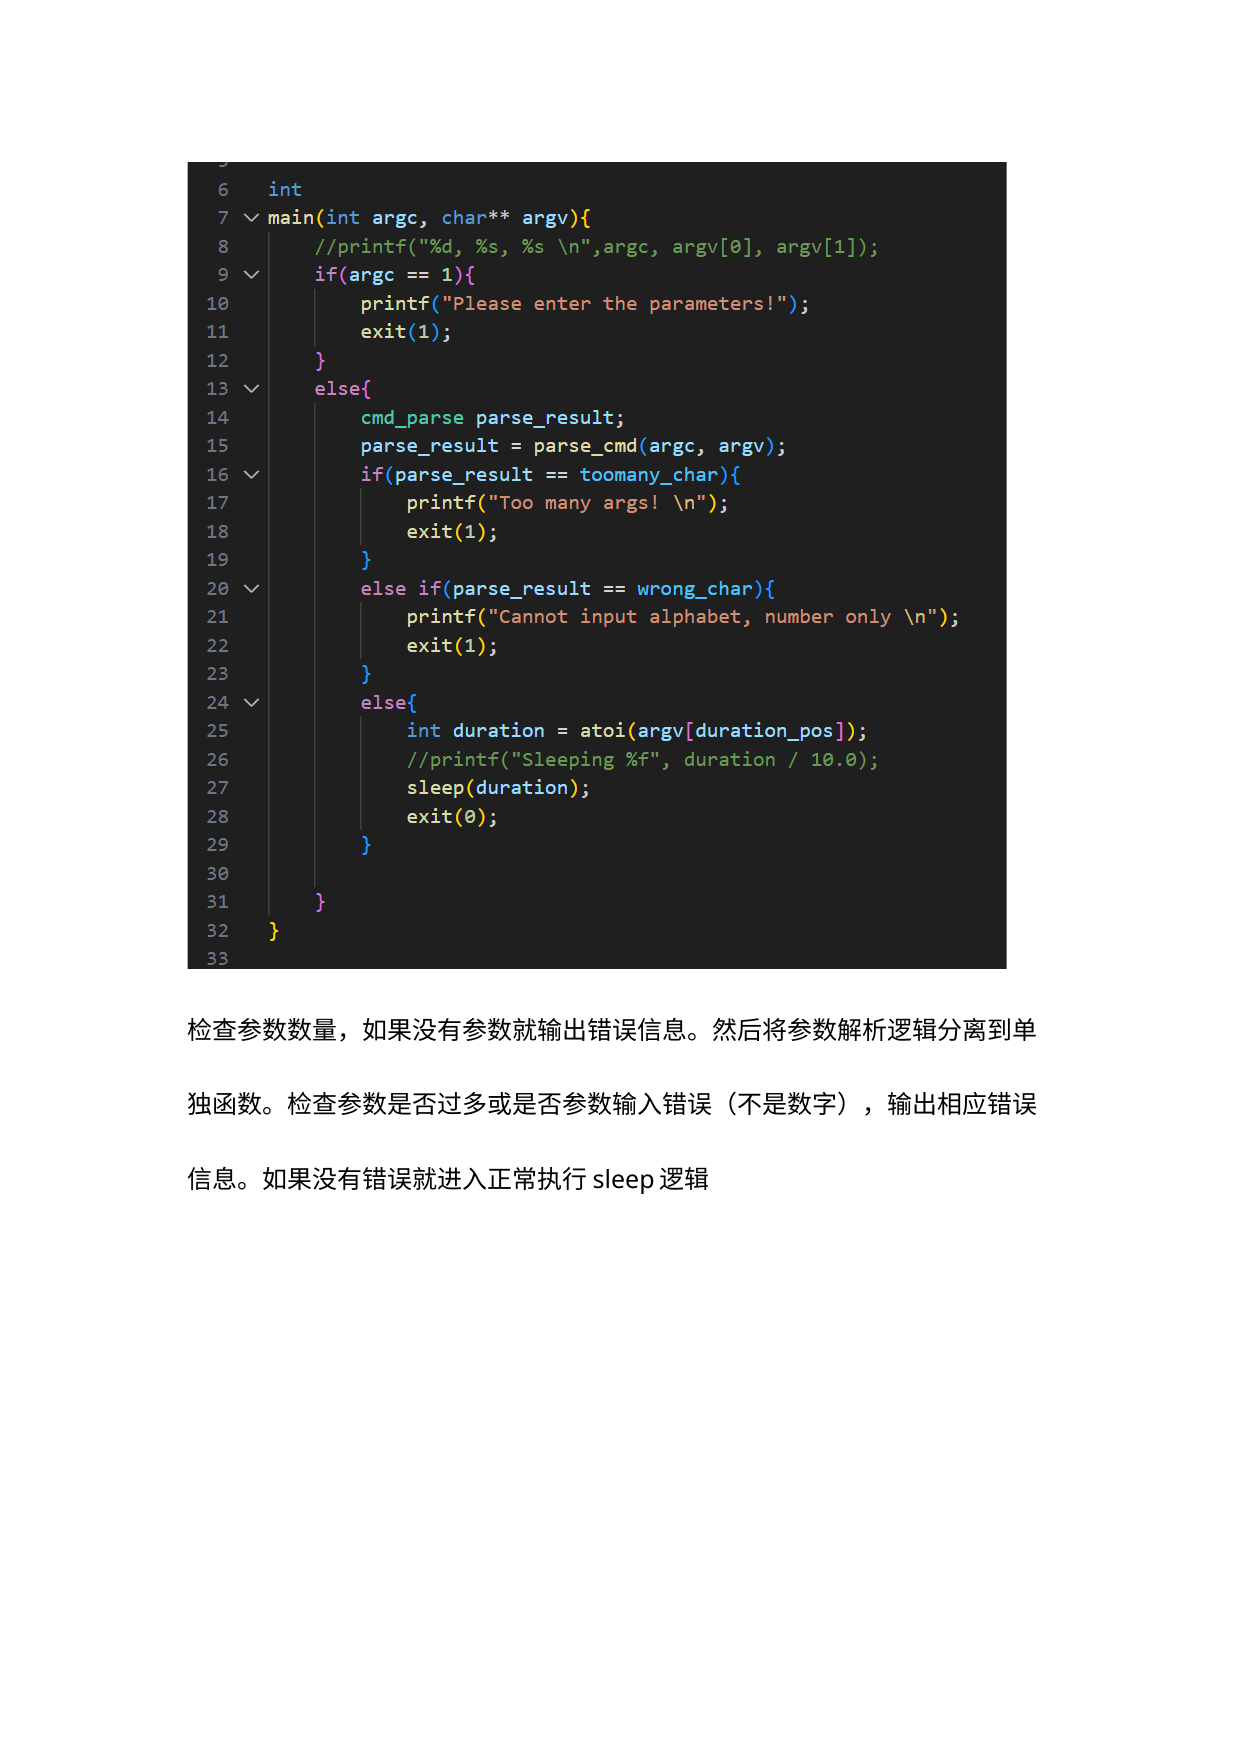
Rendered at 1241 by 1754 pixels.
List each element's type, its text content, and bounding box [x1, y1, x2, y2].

text 检查参数数量，如果没有参数就输出错误信息。然后将参数解析逻辑分离到单独函数。检查参数是否过多或是否参数输入错误（不是数字），输出相应错误信息。如果没有错误就进入正常执行sleep逻辑 [187, 996, 1053, 1210]
picture [187, 162, 1007, 969]
